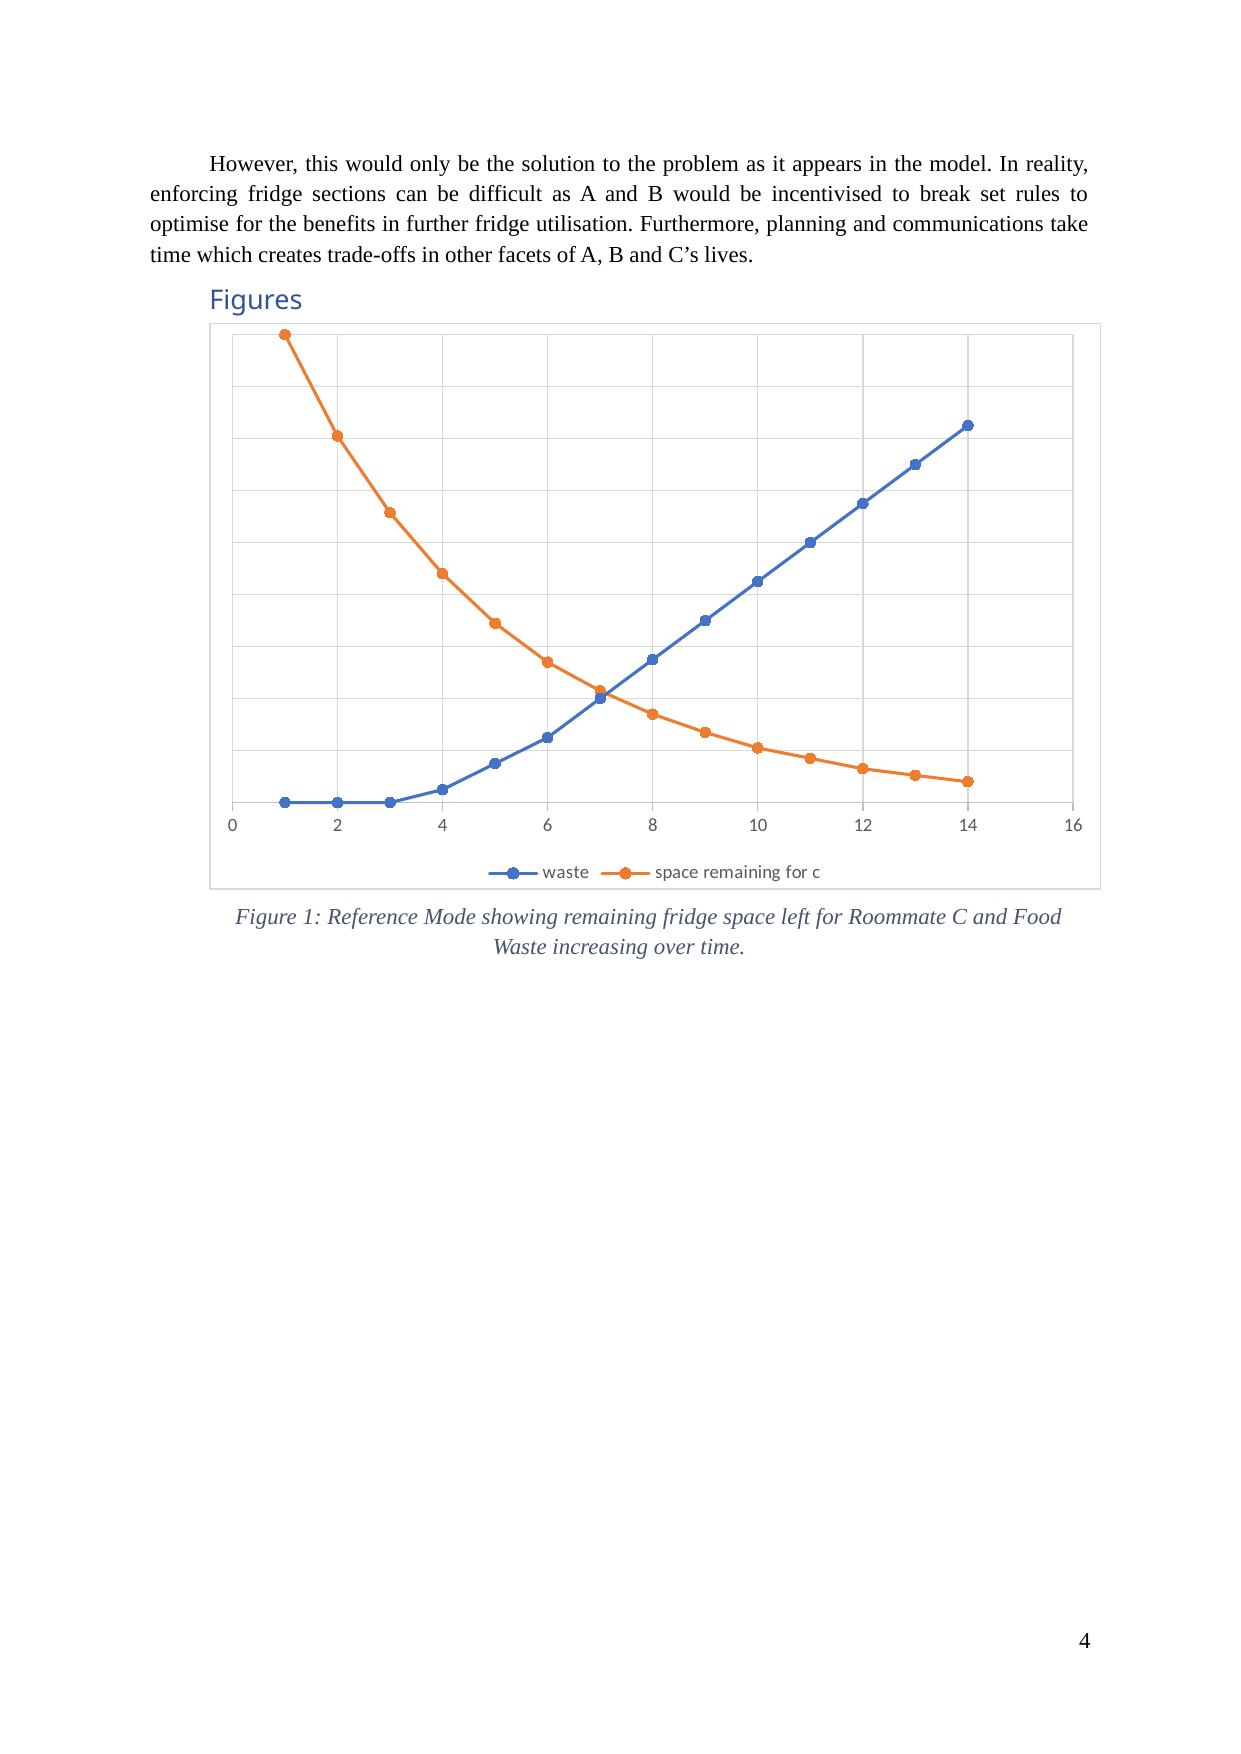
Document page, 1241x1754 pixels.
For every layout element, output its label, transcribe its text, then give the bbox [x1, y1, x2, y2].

subtitle Figures [150, 280, 1090, 317]
text However, this would only be the solution to the problem as it appears in the model. In reality, enforcing fridge sections can be difficult as A and B would be incentivised to break set rules to optimise for the benefits in further fridge utilisation. Furthermore, planning and communications take time which creates trade-offs in other facets of A, B and C’s lives. [150, 150, 1090, 267]
